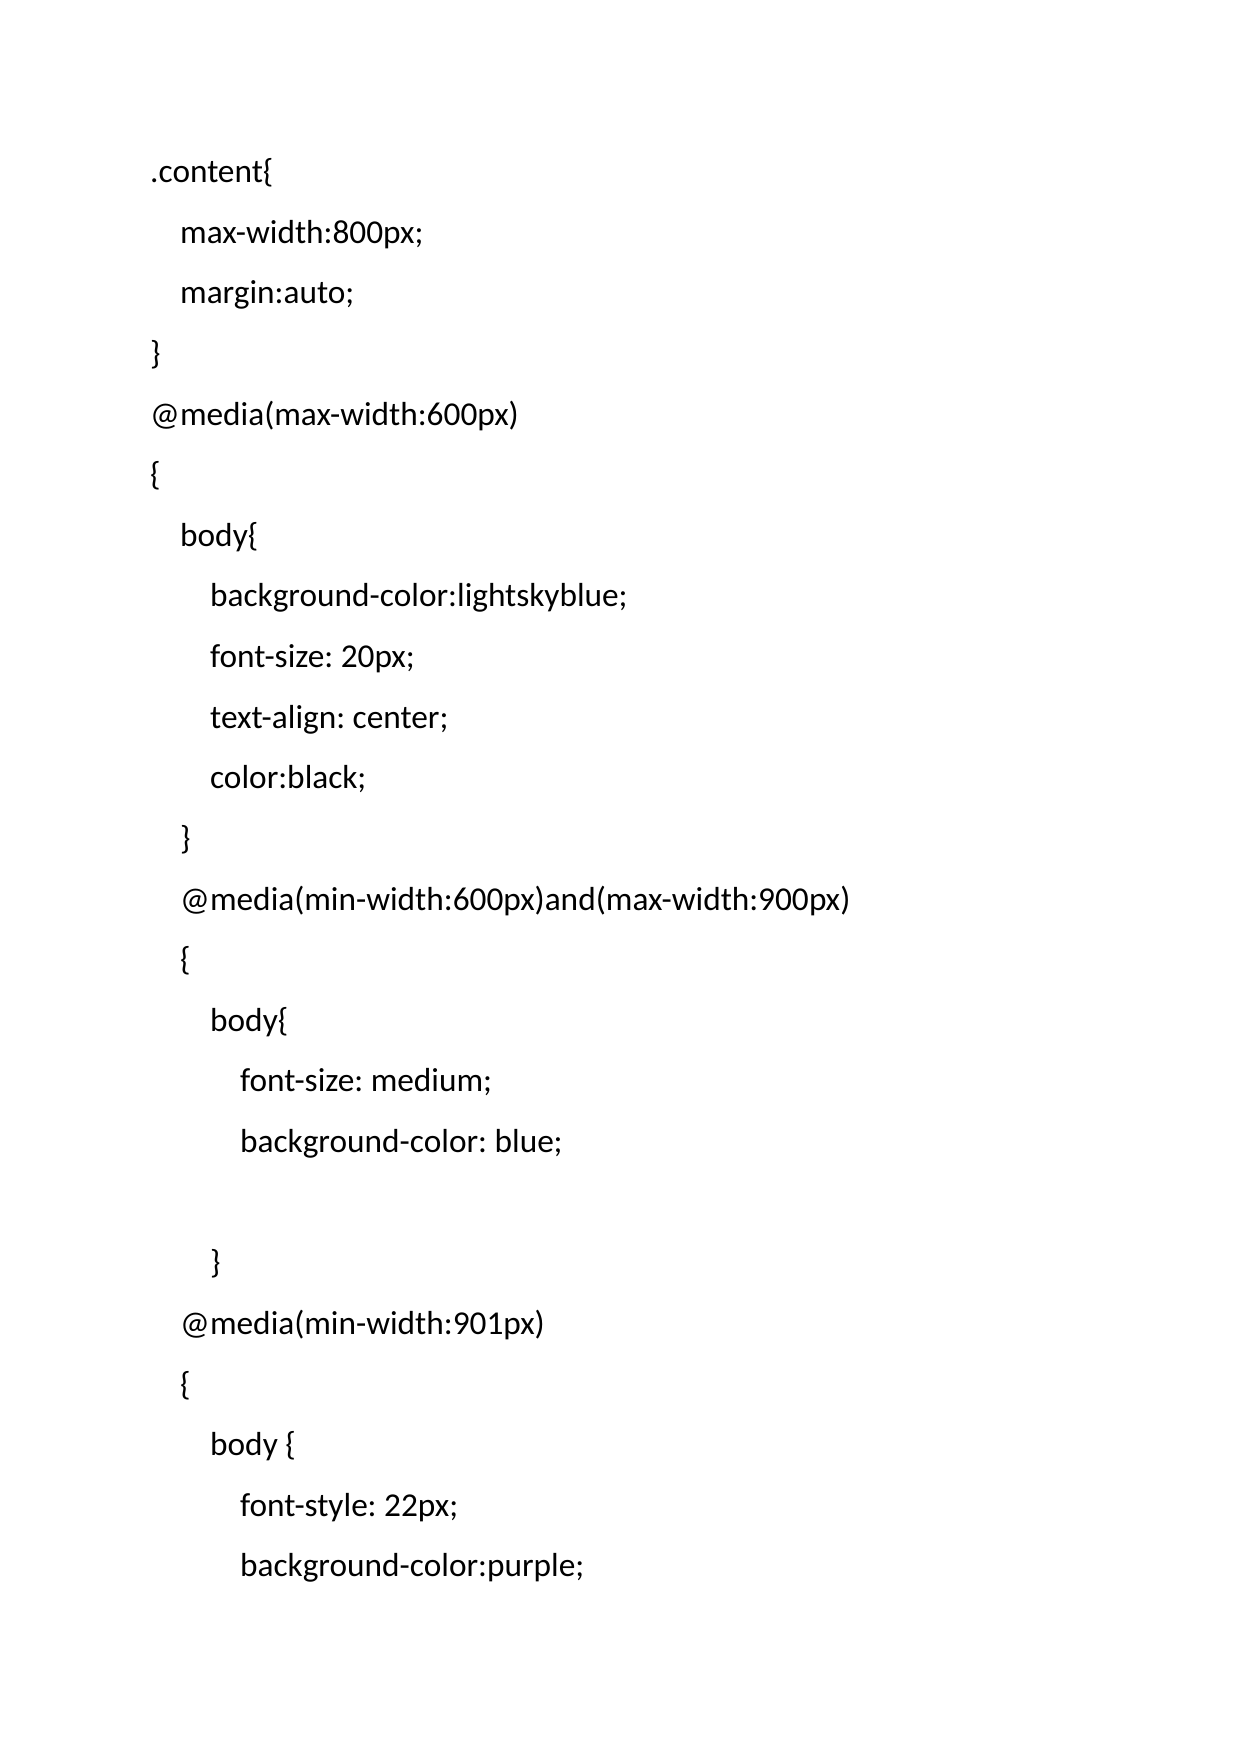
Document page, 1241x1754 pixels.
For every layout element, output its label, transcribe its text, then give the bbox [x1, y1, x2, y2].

text text-align: center; [150, 696, 1090, 736]
text { [150, 1362, 1090, 1403]
text font-size: 20px; [150, 635, 1090, 676]
text background-color:lightskyblue; [150, 574, 1090, 615]
text background-color: blue; [150, 1120, 1090, 1161]
text @media(max-width:600px) [150, 392, 1090, 433]
text body{ [150, 514, 1090, 554]
text body{ [150, 999, 1090, 1039]
text font-size: medium; [150, 1059, 1090, 1100]
text .content{ [150, 150, 1090, 191]
text font-style: 22px; [150, 1484, 1090, 1524]
text } [150, 817, 1090, 858]
text background-color:purple; [150, 1544, 1090, 1585]
text } [150, 332, 1090, 373]
text body { [150, 1423, 1090, 1464]
text { [150, 453, 1090, 494]
text @media(min-width:600px)and(max-width:900px) [150, 877, 1090, 918]
text margin:auto; [150, 271, 1090, 312]
text color:black; [150, 756, 1090, 797]
text @media(min-width:901px) [150, 1302, 1090, 1343]
text } [150, 1241, 1090, 1282]
text max-width:800px; [150, 211, 1090, 251]
text { [150, 938, 1090, 979]
